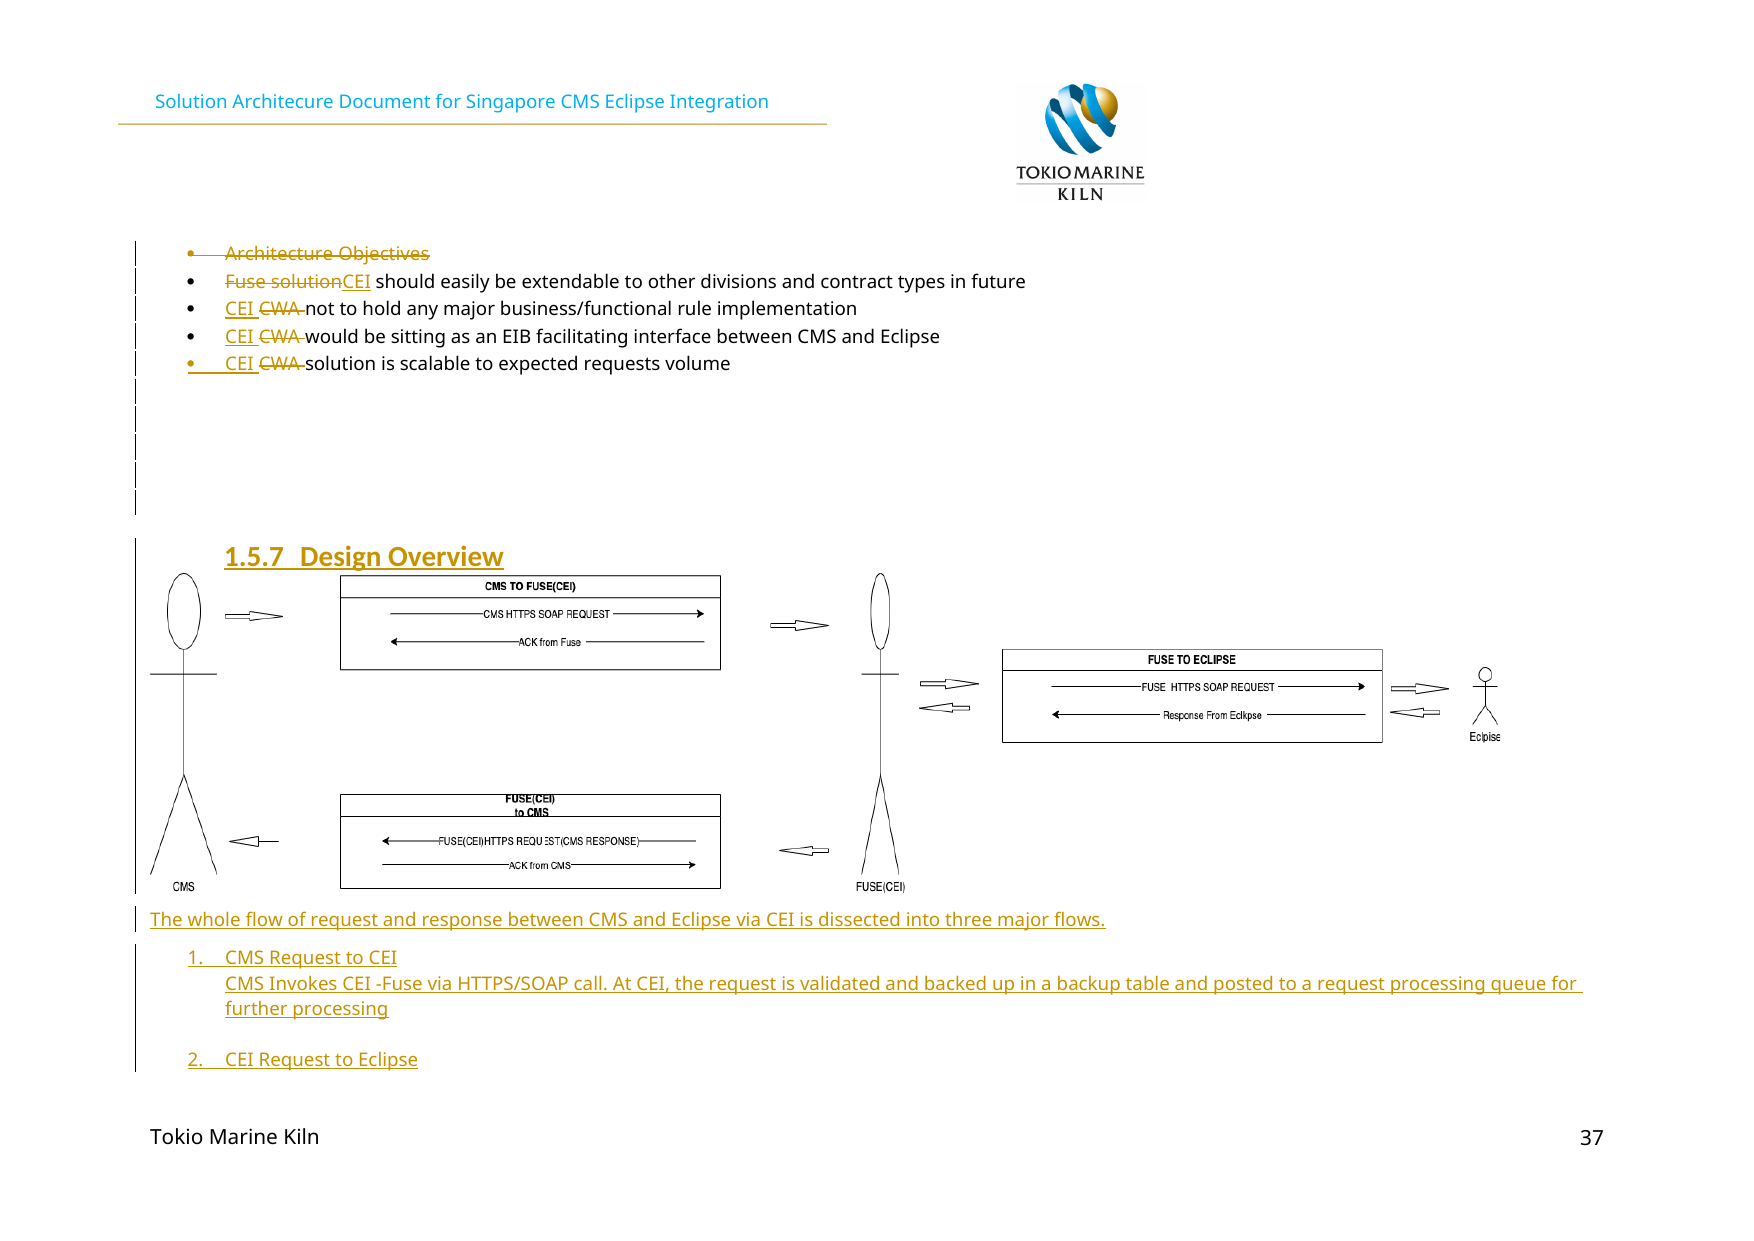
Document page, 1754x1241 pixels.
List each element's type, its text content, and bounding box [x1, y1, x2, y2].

list would be sitting as an EIB facilitating interface between CMS and Eclipse [187, 323, 1604, 349]
picture [1014, 82, 1146, 202]
picture [150, 573, 1500, 894]
list solution is scalable to expected requests volume [187, 351, 1604, 376]
list not to hold any major business/functional rule implementation [187, 296, 1604, 321]
list should easily be extendable to other divisions and contract types in future [187, 268, 1604, 294]
